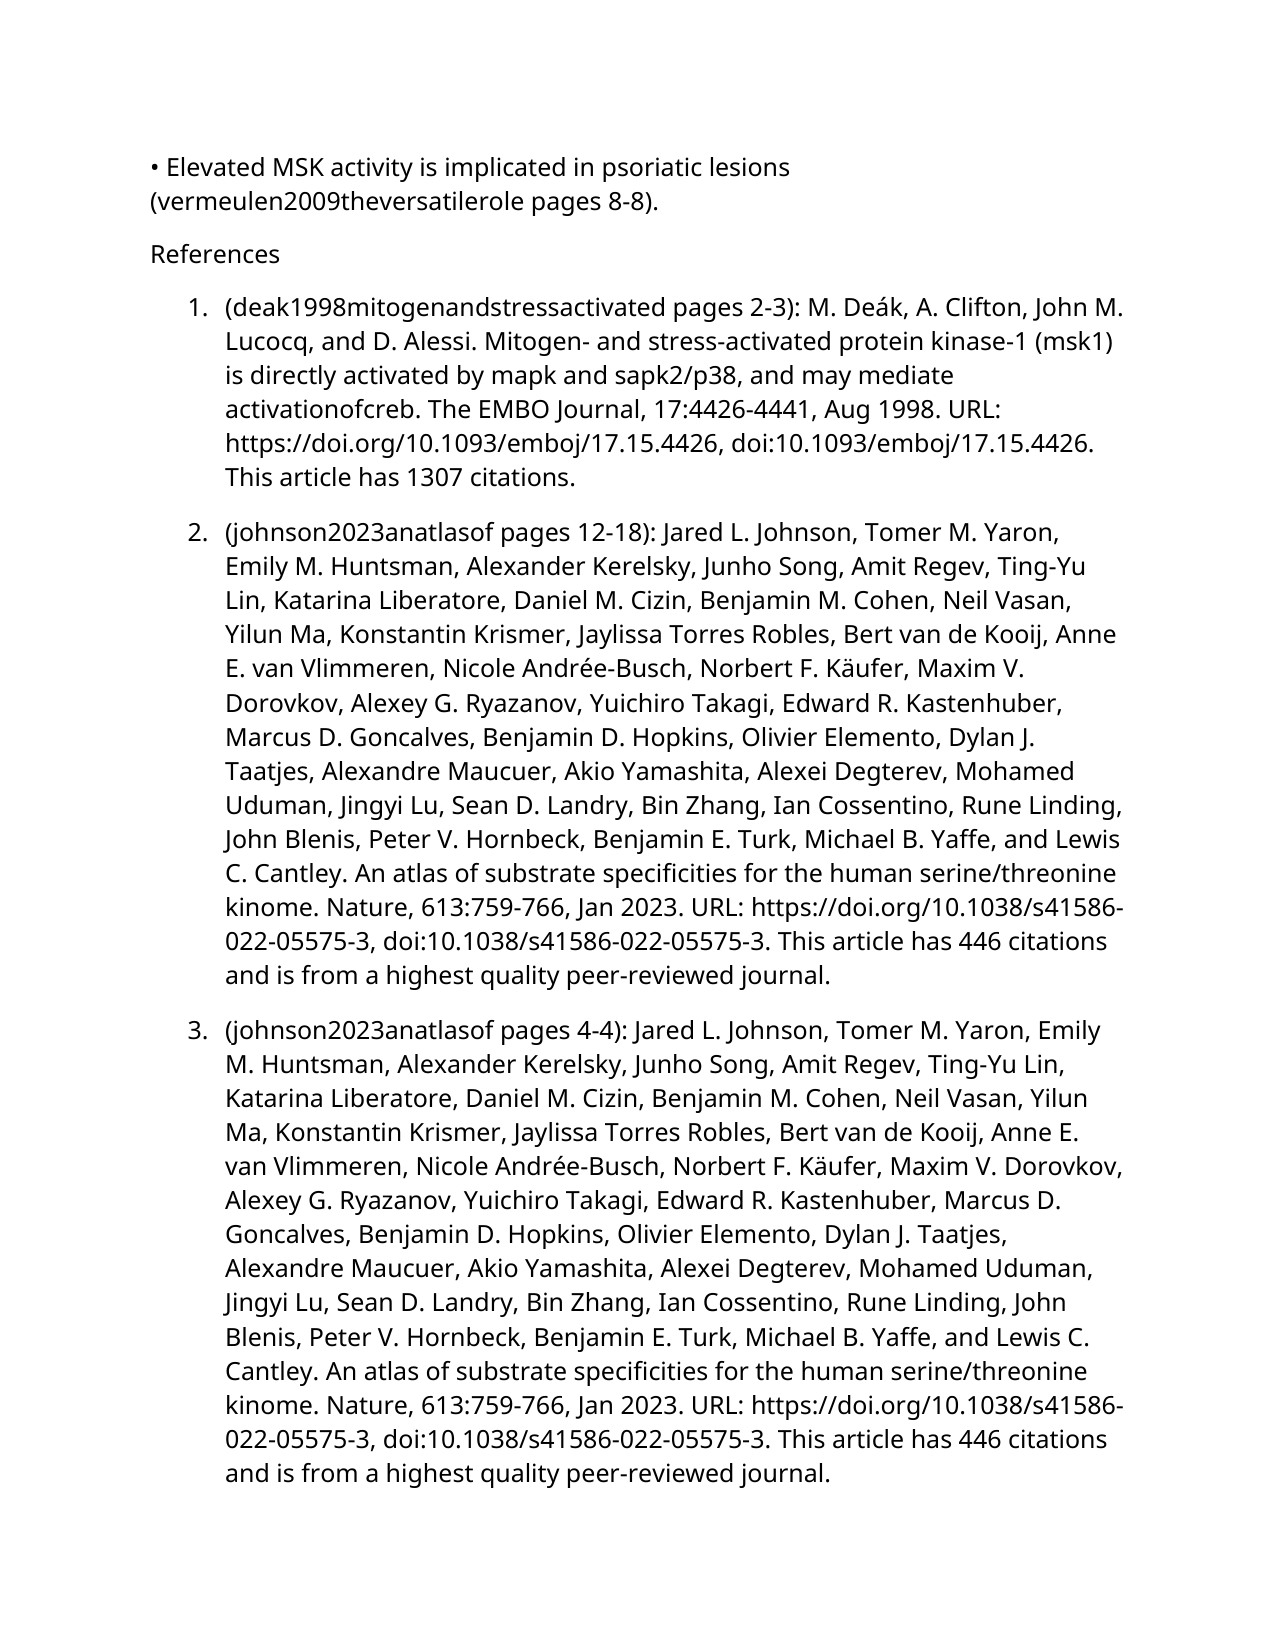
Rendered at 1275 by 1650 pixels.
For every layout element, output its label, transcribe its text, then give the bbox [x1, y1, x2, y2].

text References [150, 237, 1125, 271]
list (johnson2023anatlasof pages 4-4): Jared L. Johnson, Tomer M. Yaron, Emily M. Huntsman, Alexander Kerelsky, Junho Song, Amit Regev, Ting-Yu Lin, Katarina Liberatore, Daniel M. Cizin, Benjamin M. Cohen, Neil Vasan, Yilun Ma, Konstantin Krismer, Jaylissa Torres Robles, Bert van de Kooij, Anne E. van Vlimmeren, Nicole Andrée-Busch, Norbert F. Käufer, Maxim V. Dorovkov, Alexey G. Ryazanov, Yuichiro Takagi, Edward R. Kastenhuber, Marcus D. Goncalves, Benjamin D. Hopkins, Olivier Elemento, Dylan J. Taatjes, Alexandre Maucuer, Akio Yamashita, Alexei Degterev, Mohamed Uduman, Jingyi Lu, Sean D. Landry, Bin Zhang, Ian Cossentino, Rune Linding, John Blenis, Peter V. Hornbeck, Benjamin E. Turk, Michael B. Yaffe, and Lewis C. Cantley. An atlas of substrate specificities for the human serine/threonine kinome. Nature, 613:759-766, Jan 2023. URL: https://doi.org/10.1038/s41586-022-05575-3, doi:10.1038/s41586-022-05575-3. This article has 446 citations and is from a highest quality peer-reviewed journal. [187, 1013, 1125, 1489]
list (johnson2023anatlasof pages 12-18): Jared L. Johnson, Tomer M. Yaron, Emily M. Huntsman, Alexander Kerelsky, Junho Song, Amit Regev, Ting-Yu Lin, Katarina Liberatore, Daniel M. Cizin, Benjamin M. Cohen, Neil Vasan, Yilun Ma, Konstantin Krismer, Jaylissa Torres Robles, Bert van de Kooij, Anne E. van Vlimmeren, Nicole Andrée-Busch, Norbert F. Käufer, Maxim V. Dorovkov, Alexey G. Ryazanov, Yuichiro Takagi, Edward R. Kastenhuber, Marcus D. Goncalves, Benjamin D. Hopkins, Olivier Elemento, Dylan J. Taatjes, Alexandre Maucuer, Akio Yamashita, Alexei Degterev, Mohamed Uduman, Jingyi Lu, Sean D. Landry, Bin Zhang, Ian Cossentino, Rune Linding, John Blenis, Peter V. Hornbeck, Benjamin E. Turk, Michael B. Yaffe, and Lewis C. Cantley. An atlas of substrate specificities for the human serine/threonine kinome. Nature, 613:759-766, Jan 2023. URL: https://doi.org/10.1038/s41586-022-05575-3, doi:10.1038/s41586-022-05575-3. This article has 446 citations and is from a highest quality peer-reviewed journal. [187, 515, 1125, 992]
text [150, 150, 1125, 218]
list (deak1998mitogenandstressactivated pages 2-3): M. Deák, A. Clifton, John M. Lucocq, and D. Alessi. Mitogen- and stress-activated protein kinase-1 (msk1) is directly activated by mapk and sapk2/p38, and may mediate activationofcreb. The EMBO Journal, 17:4426-4441, Aug 1998. URL: https://doi.org/10.1093/emboj/17.15.4426, doi:10.1093/emboj/17.15.4426. This article has 1307 citations. [187, 290, 1125, 494]
